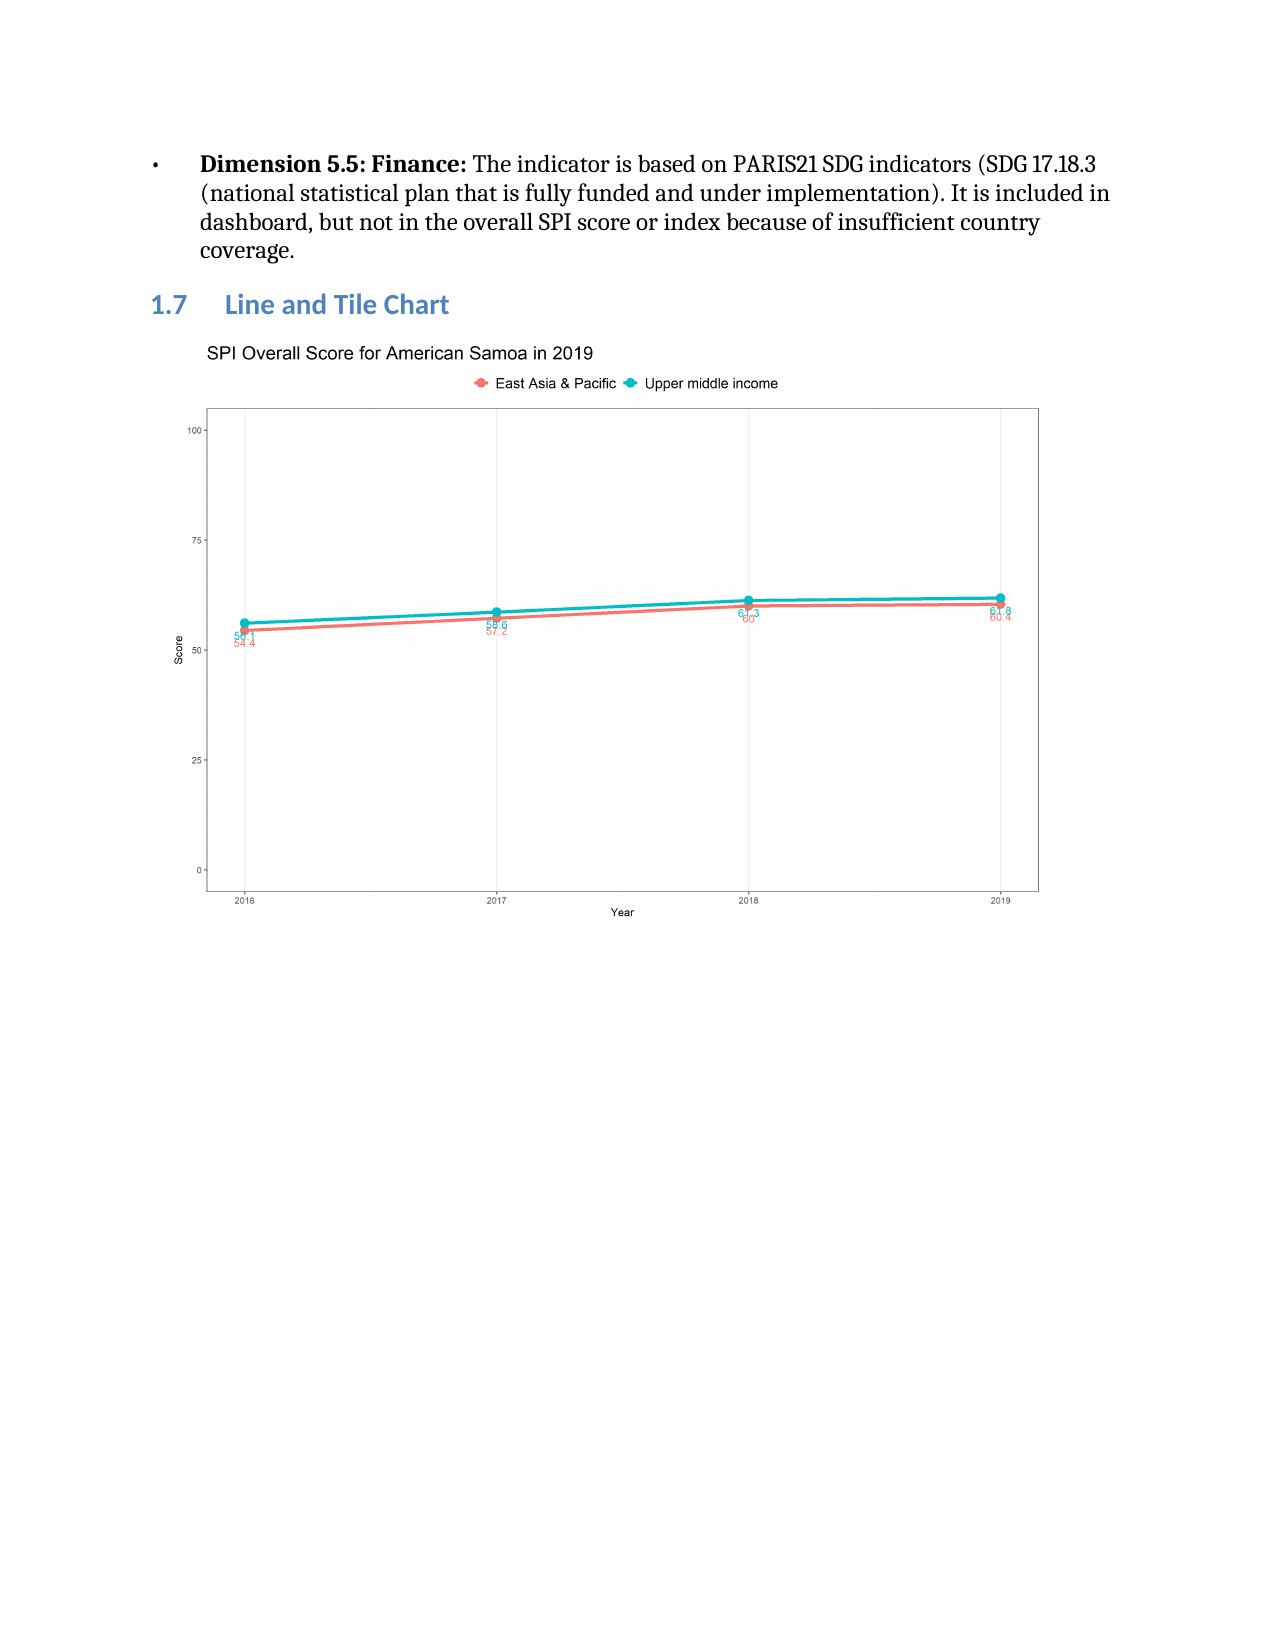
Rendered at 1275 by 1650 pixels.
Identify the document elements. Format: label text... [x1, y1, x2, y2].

list Dimension 5.5: Finance: The indicator is based on PARIS21 SDG indicators (SDG 17.18.3 (national statistical plan that is fully funded and under implementation). It is included in dashboard, but not in the overall SPI score or index because of insufficient country coverage. [150, 150, 1125, 265]
subtitle 1.7 Line and Tile Chart [150, 286, 1125, 321]
picture [168, 340, 1044, 924]
